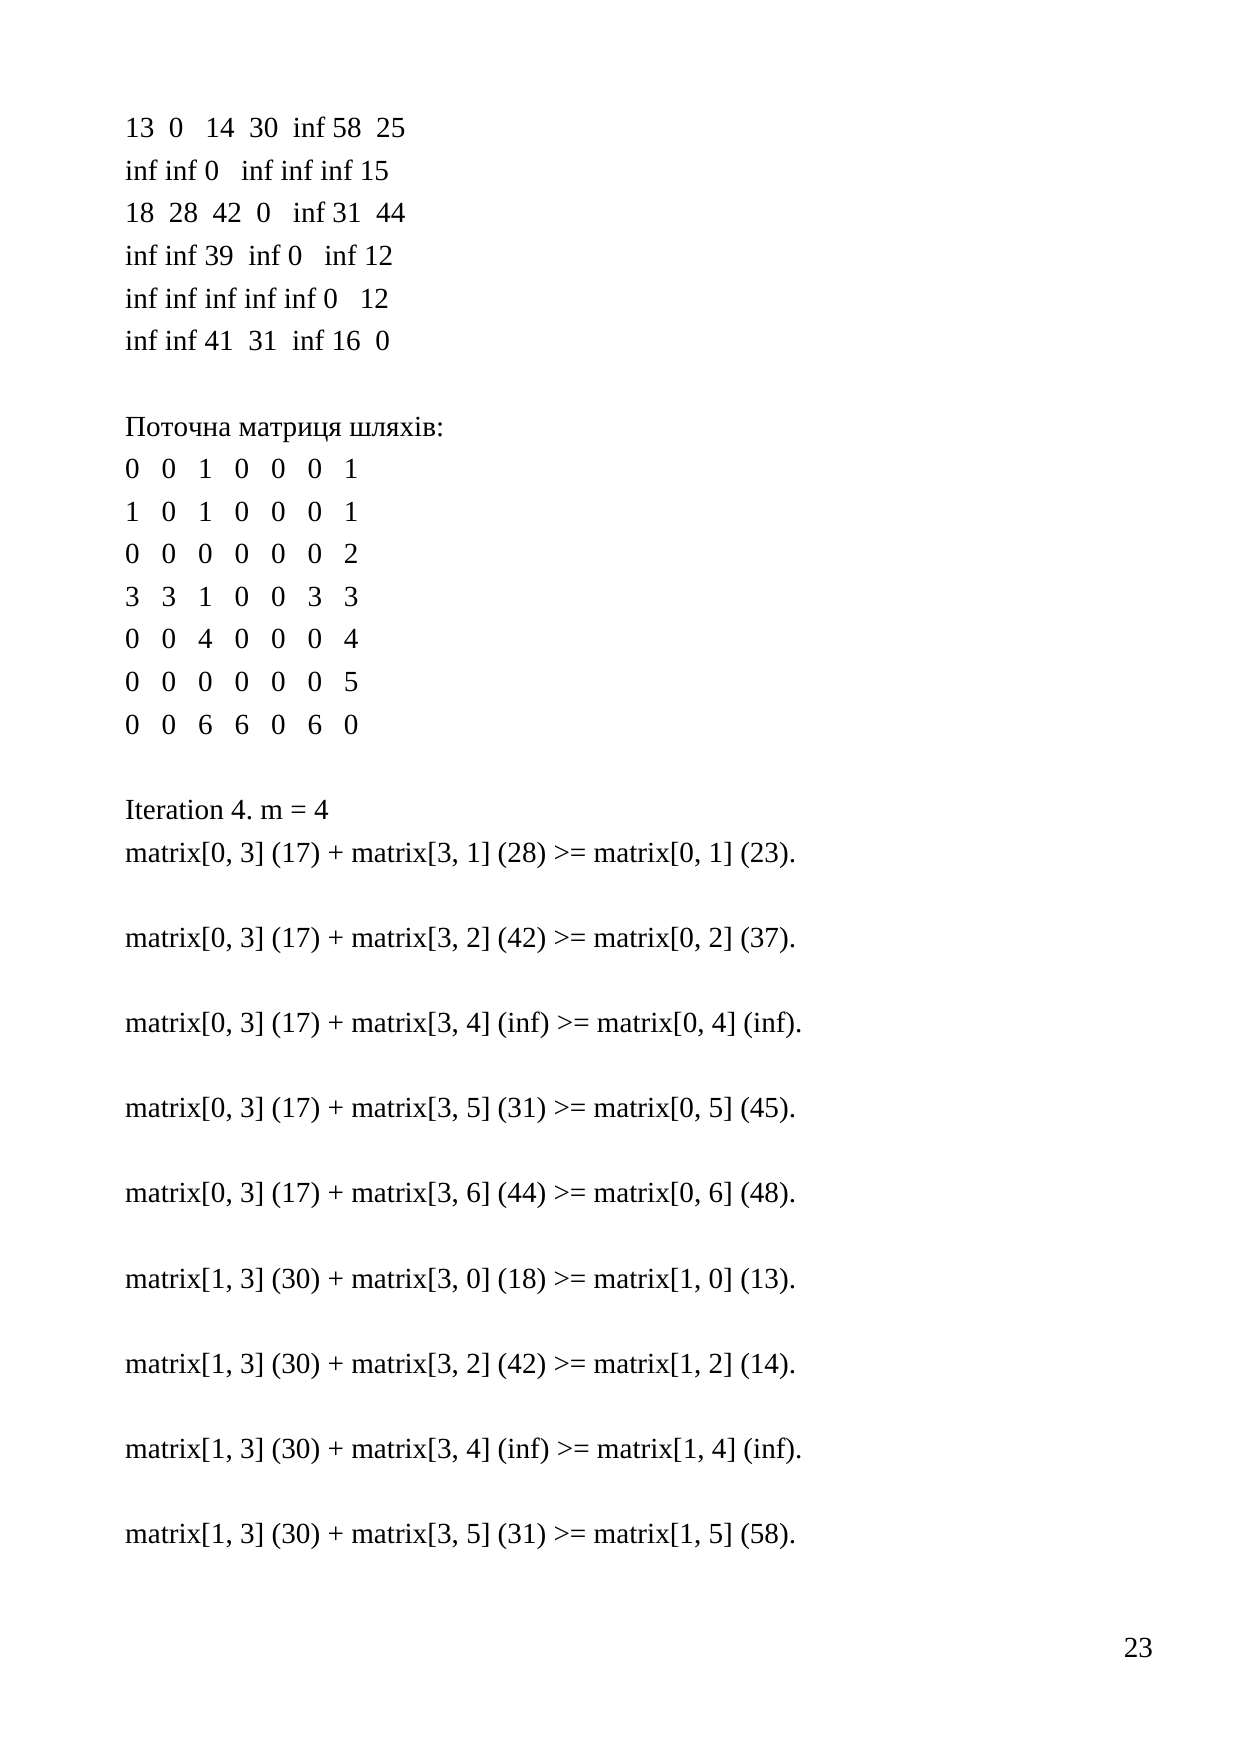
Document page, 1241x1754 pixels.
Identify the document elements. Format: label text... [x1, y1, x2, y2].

text matrix[0, 3] (17) + matrix[3, 6] (44) >= matrix[0, 6] (48). [125, 1176, 1137, 1209]
text matrix[0, 3] (17) + matrix[3, 5] (31) >= matrix[0, 5] (45). [125, 1090, 1137, 1124]
text 0 0 4 0 0 0 4 [125, 622, 1137, 655]
text matrix[1, 3] (30) + matrix[3, 5] (31) >= matrix[1, 5] (58). [125, 1516, 1137, 1550]
text 3 3 1 0 0 3 3 [125, 579, 1137, 613]
text inf inf 0 inf inf inf 15 [125, 153, 1137, 187]
text Поточна матриця шляхів: [125, 409, 1137, 442]
text matrix[1, 3] (30) + matrix[3, 4] (inf) >= matrix[1, 4] (inf). [125, 1431, 1137, 1465]
text 1 0 1 0 0 0 1 [125, 494, 1137, 527]
text 0 0 1 0 0 0 1 [125, 451, 1137, 485]
text matrix[1, 3] (30) + matrix[3, 2] (42) >= matrix[1, 2] (14). [125, 1346, 1137, 1379]
text matrix[1, 3] (30) + matrix[3, 0] (18) >= matrix[1, 0] (13). [125, 1261, 1137, 1294]
text matrix[0, 3] (17) + matrix[3, 2] (42) >= matrix[0, 2] (37). [125, 920, 1137, 953]
text 13 0 14 30 inf 58 25 [125, 110, 1137, 144]
text 0 0 0 0 0 0 5 [125, 664, 1137, 698]
text matrix[0, 3] (17) + matrix[3, 1] (28) >= matrix[0, 1] (23). [125, 835, 1137, 868]
text inf inf inf inf inf 0 12 [125, 281, 1137, 314]
text Iteration 4. m = 4 [125, 792, 1137, 826]
text 0 0 6 6 0 6 0 [125, 707, 1137, 740]
text inf inf 39 inf 0 inf 12 [125, 238, 1137, 272]
text 18 28 42 0 inf 31 44 [125, 196, 1137, 229]
text 0 0 0 0 0 0 2 [125, 536, 1137, 570]
text matrix[0, 3] (17) + matrix[3, 4] (inf) >= matrix[0, 4] (inf). [125, 1005, 1137, 1039]
text inf inf 41 31 inf 16 0 [125, 323, 1137, 357]
